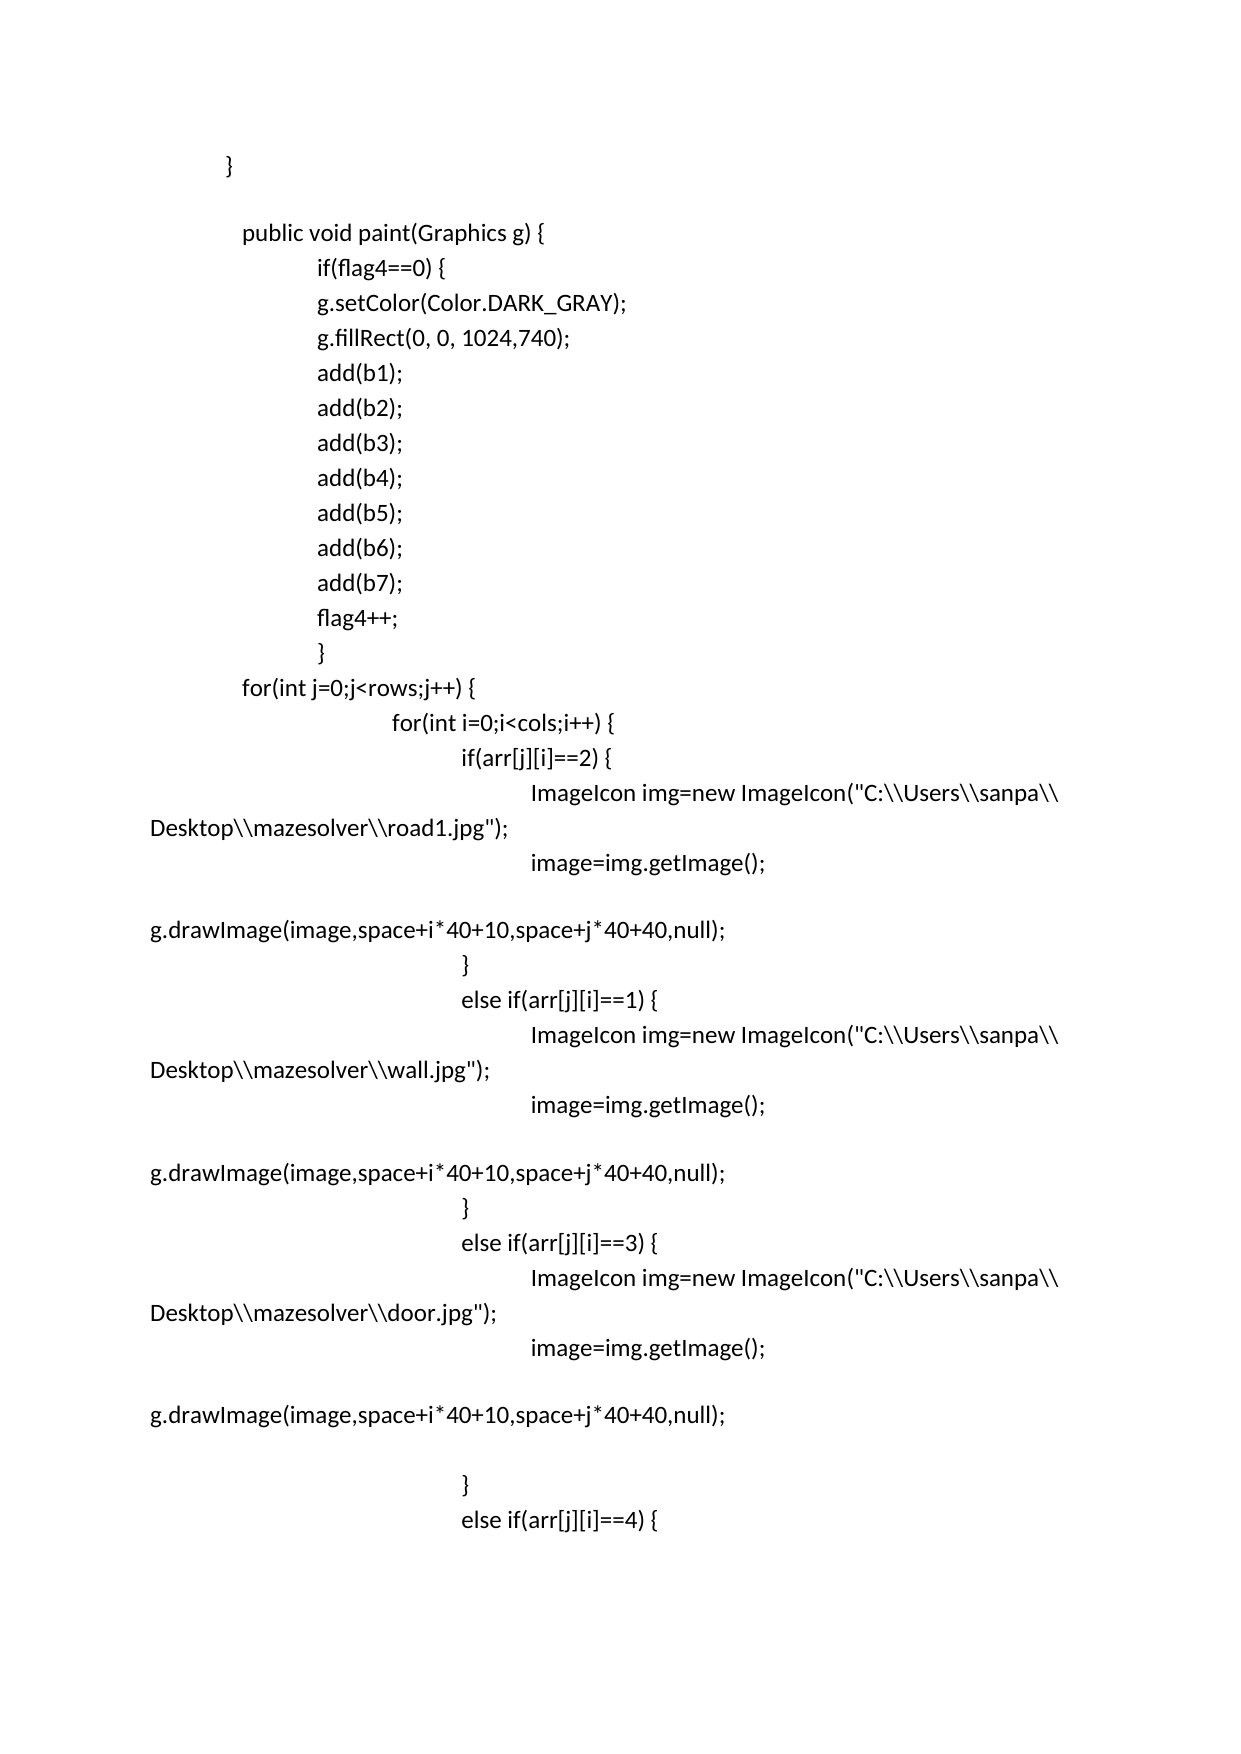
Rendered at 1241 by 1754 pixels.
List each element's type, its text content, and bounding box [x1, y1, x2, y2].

text g.drawImage(image,space+i*40+10,space+j*40+40,null); [150, 882, 1090, 945]
text add(b7); [150, 567, 1090, 598]
text g.setColor(Color.DARK_GRAY); [150, 287, 1090, 318]
text else if(arr[j][i]==1) { [150, 985, 1090, 1015]
text image=img.getImage(); [150, 1332, 1090, 1363]
text for(int i=0;i<cols;i++) { [150, 707, 1090, 738]
text ImageIcon img=new ImageIcon("C:\\Users\\sanpa\\Desktop\\mazesolver\\wall.jpg"); [150, 1020, 1090, 1085]
text } [150, 150, 1090, 181]
text add(b4); [150, 462, 1090, 493]
text ImageIcon img=new ImageIcon("C:\\Users\\sanpa\\Desktop\\mazesolver\\road1.jpg"); [150, 777, 1090, 843]
text } [150, 1470, 1090, 1500]
text add(b5); [150, 497, 1090, 528]
text g.drawImage(image,space+i*40+10,space+j*40+40,null); [150, 1125, 1090, 1188]
text } [150, 637, 1090, 668]
text } [150, 950, 1090, 980]
text add(b6); [150, 532, 1090, 563]
text g.fillRect(0, 0, 1024,740); [150, 322, 1090, 353]
text add(b1); [150, 357, 1090, 388]
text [150, 1262, 1090, 1328]
text image=img.getImage(); [150, 847, 1090, 878]
text if(arr[j][i]==2) { [150, 742, 1090, 773]
text else if(arr[j][i]==4) { [150, 1505, 1090, 1535]
text add(b3); [150, 427, 1090, 458]
text image=img.getImage(); [150, 1090, 1090, 1120]
text } [150, 1192, 1090, 1223]
text else if(arr[j][i]==3) { [150, 1227, 1090, 1258]
text public void paint(Graphics g) { [150, 217, 1090, 248]
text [150, 1367, 1090, 1430]
text if(flag4==0) { [150, 252, 1090, 283]
text add(b2); [150, 392, 1090, 423]
text flag4++; [150, 602, 1090, 633]
text for(int j=0;j<rows;j++) { [150, 672, 1090, 703]
